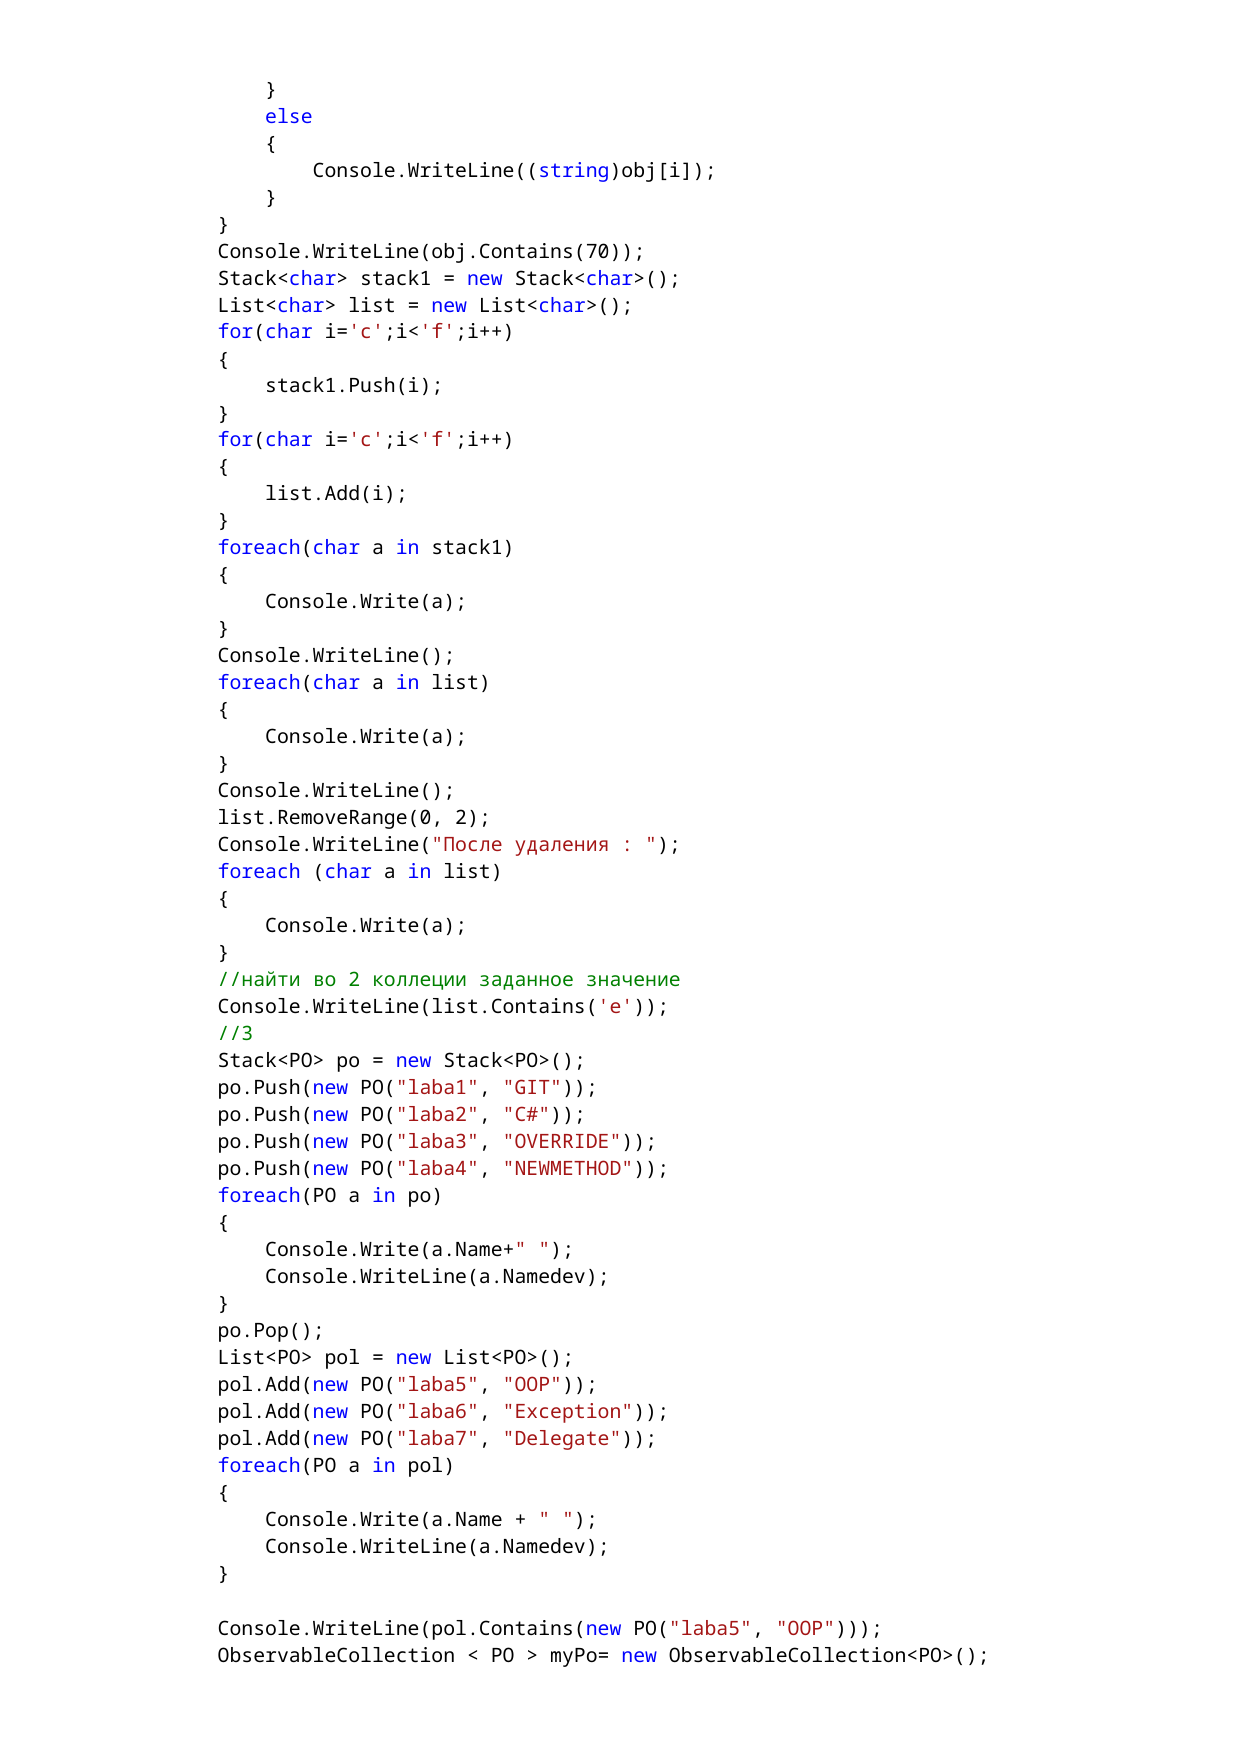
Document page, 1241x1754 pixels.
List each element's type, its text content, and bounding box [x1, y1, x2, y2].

text } [75, 614, 1165, 642]
text { [75, 1478, 1165, 1505]
text Stack<char> stack1 = new Stack<char>(); [75, 264, 1165, 291]
text po.Pop(); [75, 1316, 1165, 1343]
text list.RemoveRange(0, 2); [75, 803, 1165, 830]
text for(char i='c';i<'f';i++) [75, 318, 1165, 345]
text } [75, 507, 1165, 534]
text { [75, 1208, 1165, 1235]
text po.Push(new PO("laba2", "C#")); [75, 1100, 1165, 1127]
text Console.WriteLine(list.Contains('e')); [75, 992, 1165, 1019]
text Console.Write(a); [75, 911, 1165, 938]
text foreach(char a in list) [75, 668, 1165, 696]
text } [75, 1559, 1165, 1586]
text foreach(PO a in pol) [75, 1451, 1165, 1478]
text Console.WriteLine(); [75, 776, 1165, 803]
text foreach(char a in stack1) [75, 534, 1165, 561]
text //найти во 2 коллеции заданное значение [75, 965, 1165, 992]
text Console.WriteLine(a.Namedev); [75, 1532, 1165, 1559]
text foreach (char a in list) [75, 857, 1165, 884]
text } [75, 1289, 1165, 1316]
text } [75, 938, 1165, 965]
text } [75, 75, 1165, 102]
text po.Push(new PO("laba3", "OVERRIDE")); [75, 1127, 1165, 1154]
text pol.Add(new PO("laba7", "Delegate")); [75, 1424, 1165, 1451]
text Console.WriteLine(); [75, 642, 1165, 668]
text List<PO> pol = new List<PO>(); [75, 1343, 1165, 1370]
text Console.Write(a); [75, 588, 1165, 614]
text for(char i='c';i<'f';i++) [75, 426, 1165, 453]
text pol.Add(new PO("laba5", "OOP")); [75, 1370, 1165, 1397]
text Console.WriteLine(pol.Contains(new PO("laba5", "OOP"))); [75, 1614, 1165, 1641]
text { [75, 696, 1165, 722]
text } [75, 749, 1165, 776]
text Console.Write(a); [75, 722, 1165, 749]
text Console.Write(a.Name + " "); [75, 1505, 1165, 1532]
text List<char> list = new List<char>(); [75, 291, 1165, 318]
text Console.WriteLine((string)obj[i]); [75, 156, 1165, 183]
text //3 [75, 1019, 1165, 1046]
text } [75, 183, 1165, 210]
text { [75, 561, 1165, 588]
text Console.WriteLine(obj.Contains(70)); [75, 237, 1165, 264]
text Console.WriteLine("После удаления : "); [75, 830, 1165, 857]
text { [75, 345, 1165, 372]
text Console.Write(a.Name+" "); [75, 1235, 1165, 1262]
text foreach(PO a in po) [75, 1181, 1165, 1208]
text stack1.Push(i); [75, 372, 1165, 399]
text { [75, 129, 1165, 156]
text ObservableCollection < PO > myPo= new ObservableCollection<PO>(); [75, 1641, 1165, 1668]
text po.Push(new PO("laba4", "NEWMETHOD")); [75, 1154, 1165, 1181]
text pol.Add(new PO("laba6", "Exception")); [75, 1397, 1165, 1424]
text } [75, 399, 1165, 426]
text else [75, 102, 1165, 129]
text Stack<PO> po = new Stack<PO>(); [75, 1046, 1165, 1073]
text { [75, 453, 1165, 480]
text { [75, 884, 1165, 911]
text Console.WriteLine(a.Namedev); [75, 1262, 1165, 1289]
text po.Push(new PO("laba1", "GIT")); [75, 1073, 1165, 1100]
text list.Add(i); [75, 480, 1165, 507]
text } [75, 210, 1165, 237]
